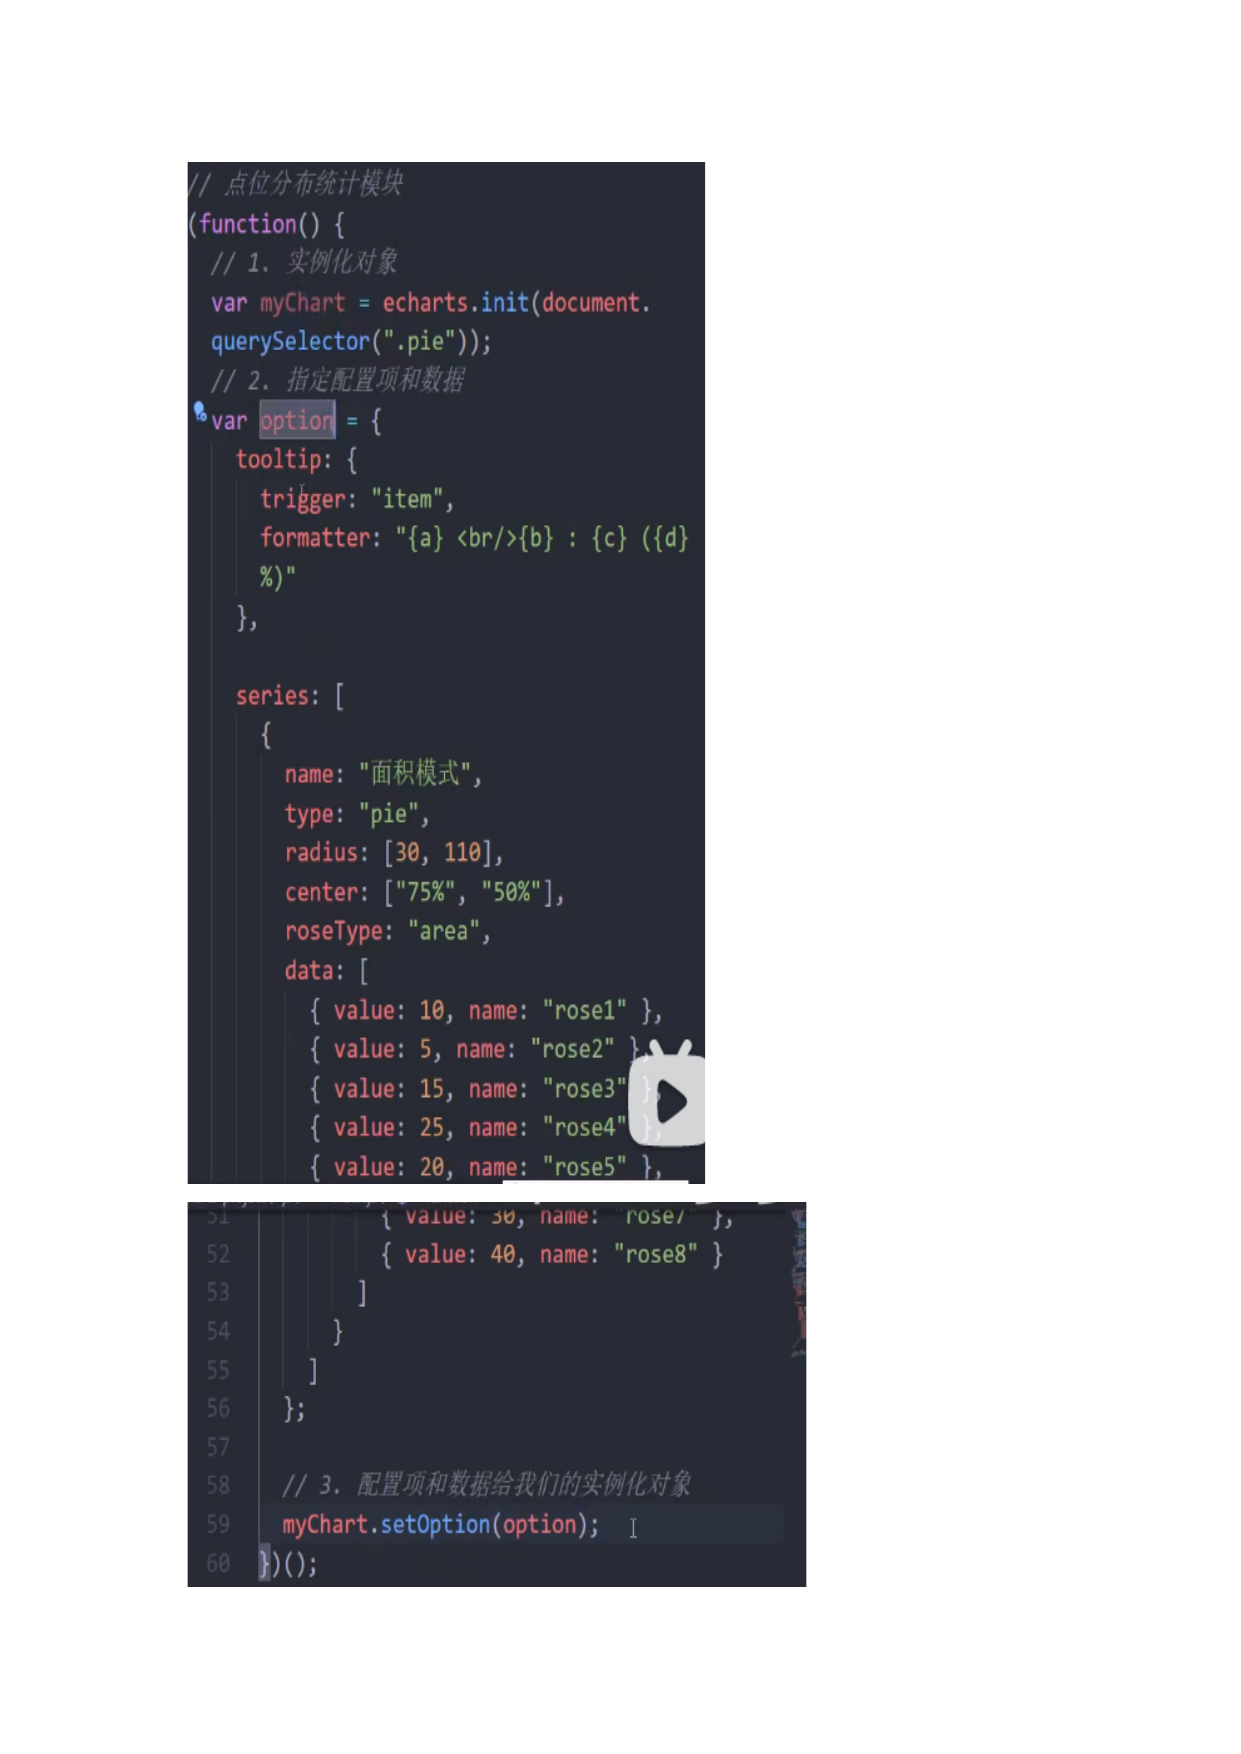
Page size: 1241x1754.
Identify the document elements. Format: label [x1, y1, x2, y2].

picture [187, 162, 705, 1184]
picture [187, 1202, 807, 1587]
